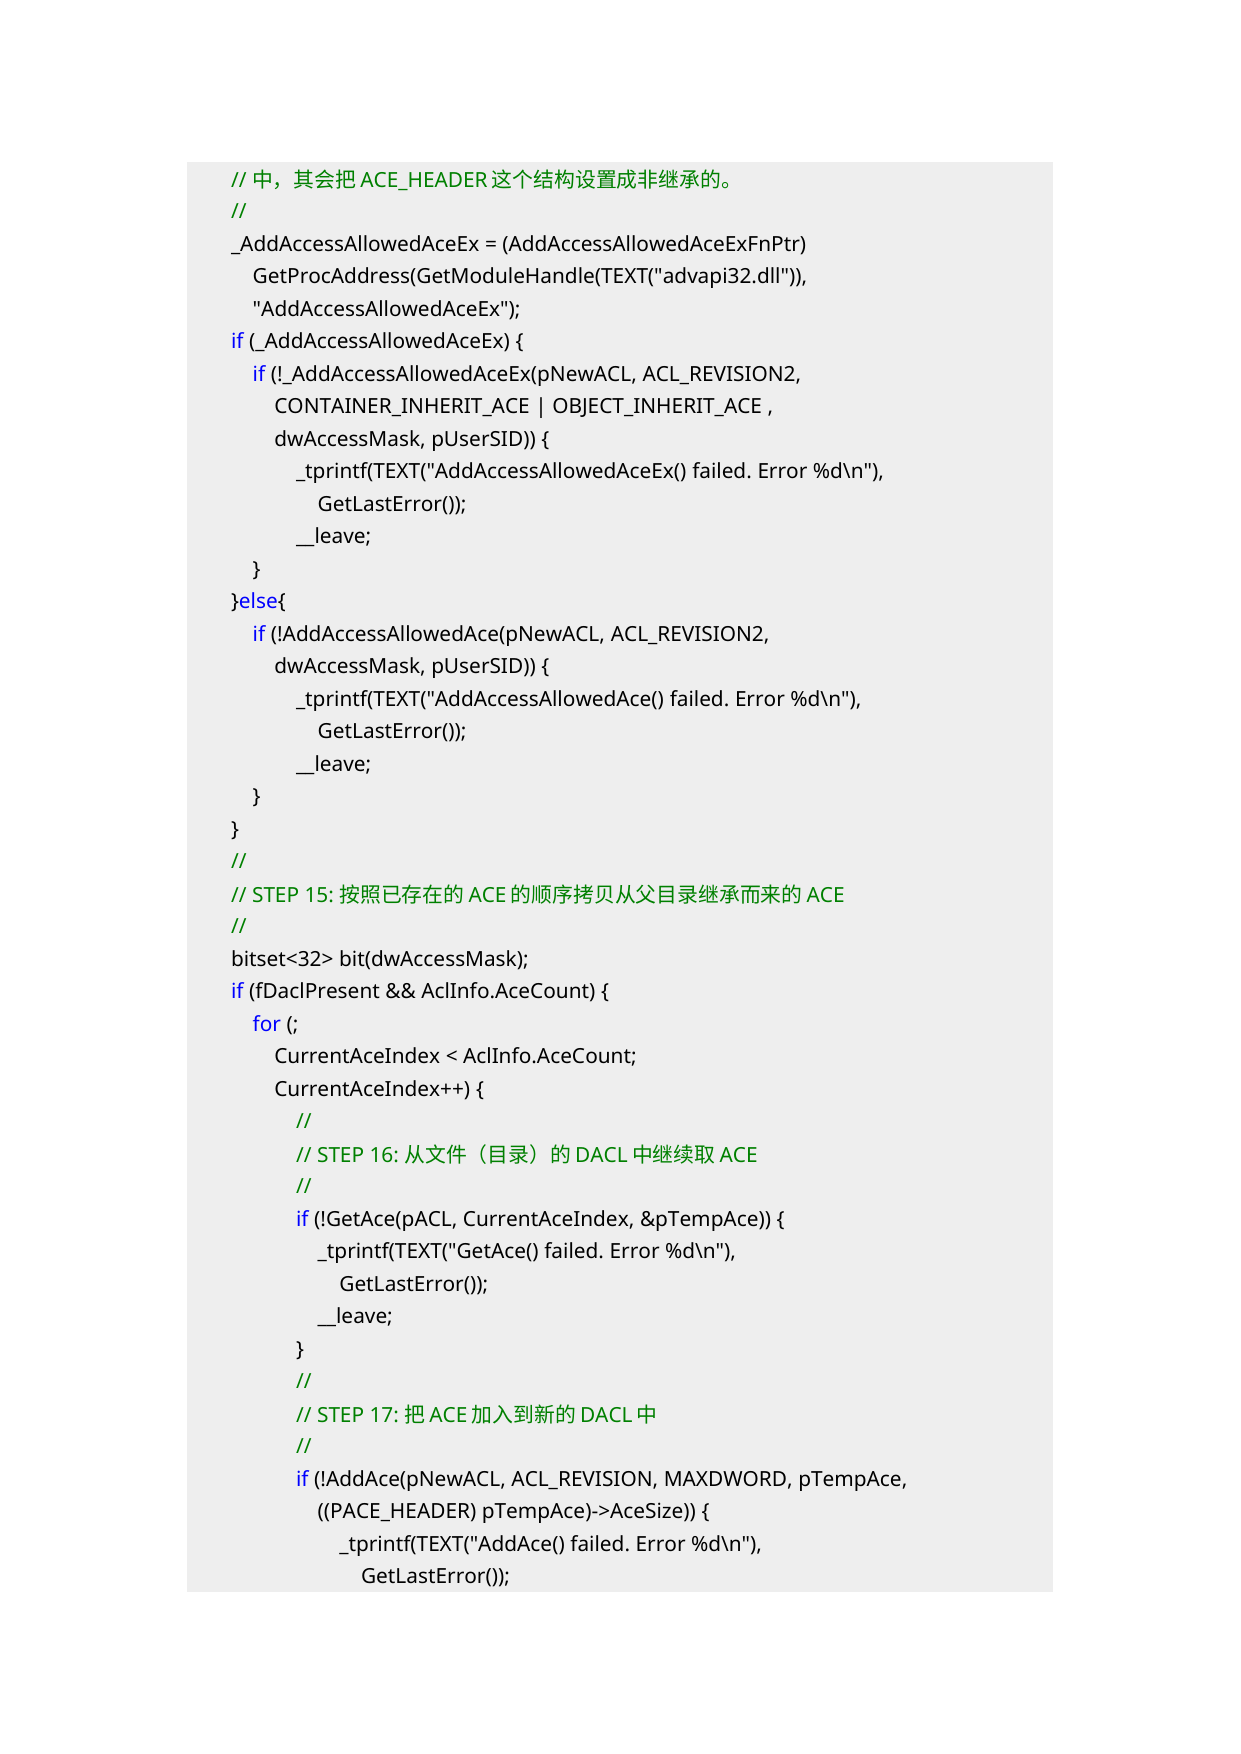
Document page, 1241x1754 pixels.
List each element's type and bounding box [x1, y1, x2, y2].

text [187, 162, 1053, 1592]
